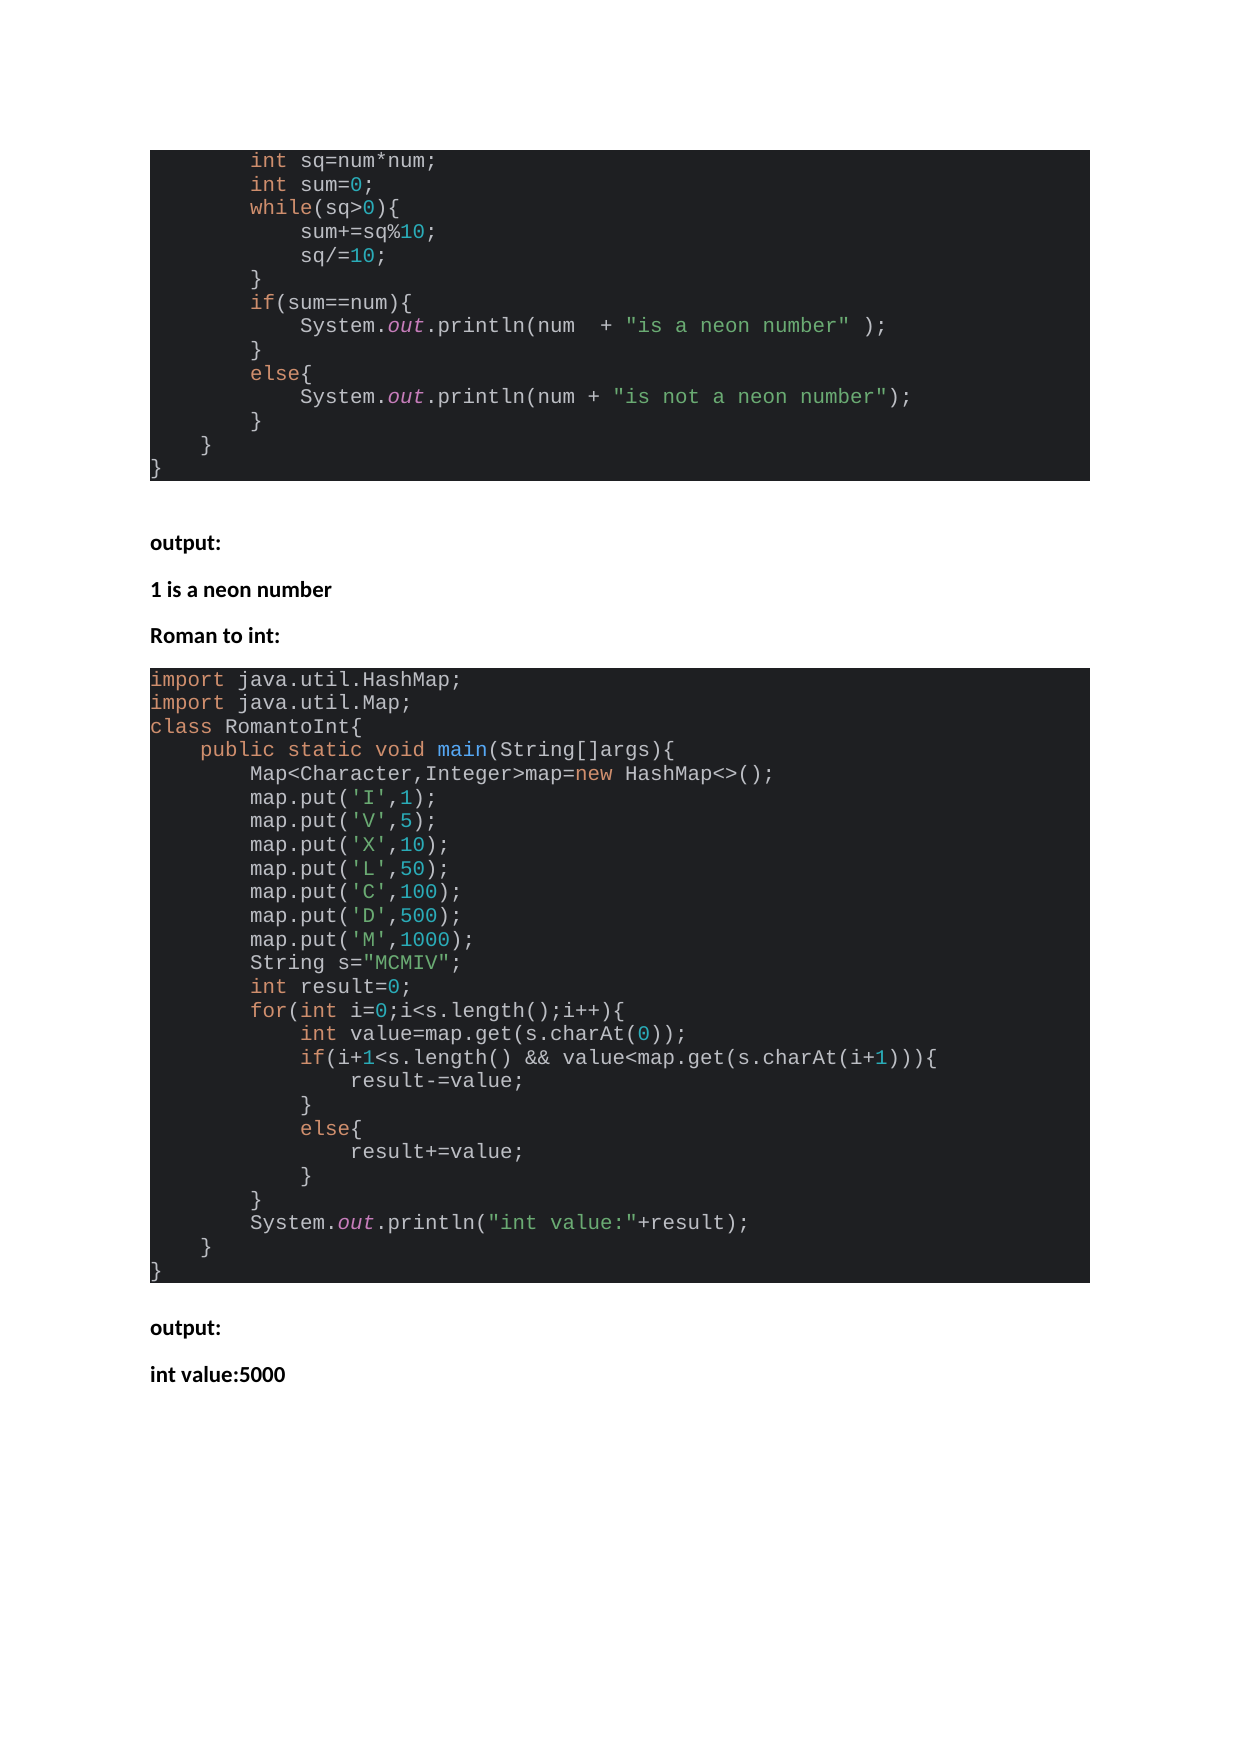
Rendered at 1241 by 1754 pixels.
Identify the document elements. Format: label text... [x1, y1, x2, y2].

text Roman to int: [150, 622, 1090, 650]
text int value:5000 [150, 1360, 1090, 1388]
text output: [150, 528, 1090, 556]
text output: [150, 1283, 1090, 1342]
text import java.util.HashMap; import java.util.Map; class RomantoInt{ public static void main(String[]args){ Map<Character,Integer>map=new HashMap<>(); map.put('I',1); map.put('V',5); map.put('X',10); map.put('L',50); map.put('C',100); map.put('D',500); map.put('M',1000); String s="MCMIV"; int result=0; for(int i=0;i<s.length();i++){ int value=map.get(s.charAt(0)); if(i+1<s.length() && value<map.get(s.charAt(i+1))){ result-=value; } else{ result+=value; } } System.out.println("int value:"+result); } } [150, 668, 1090, 1283]
text 1 is a neon number [150, 575, 1090, 603]
